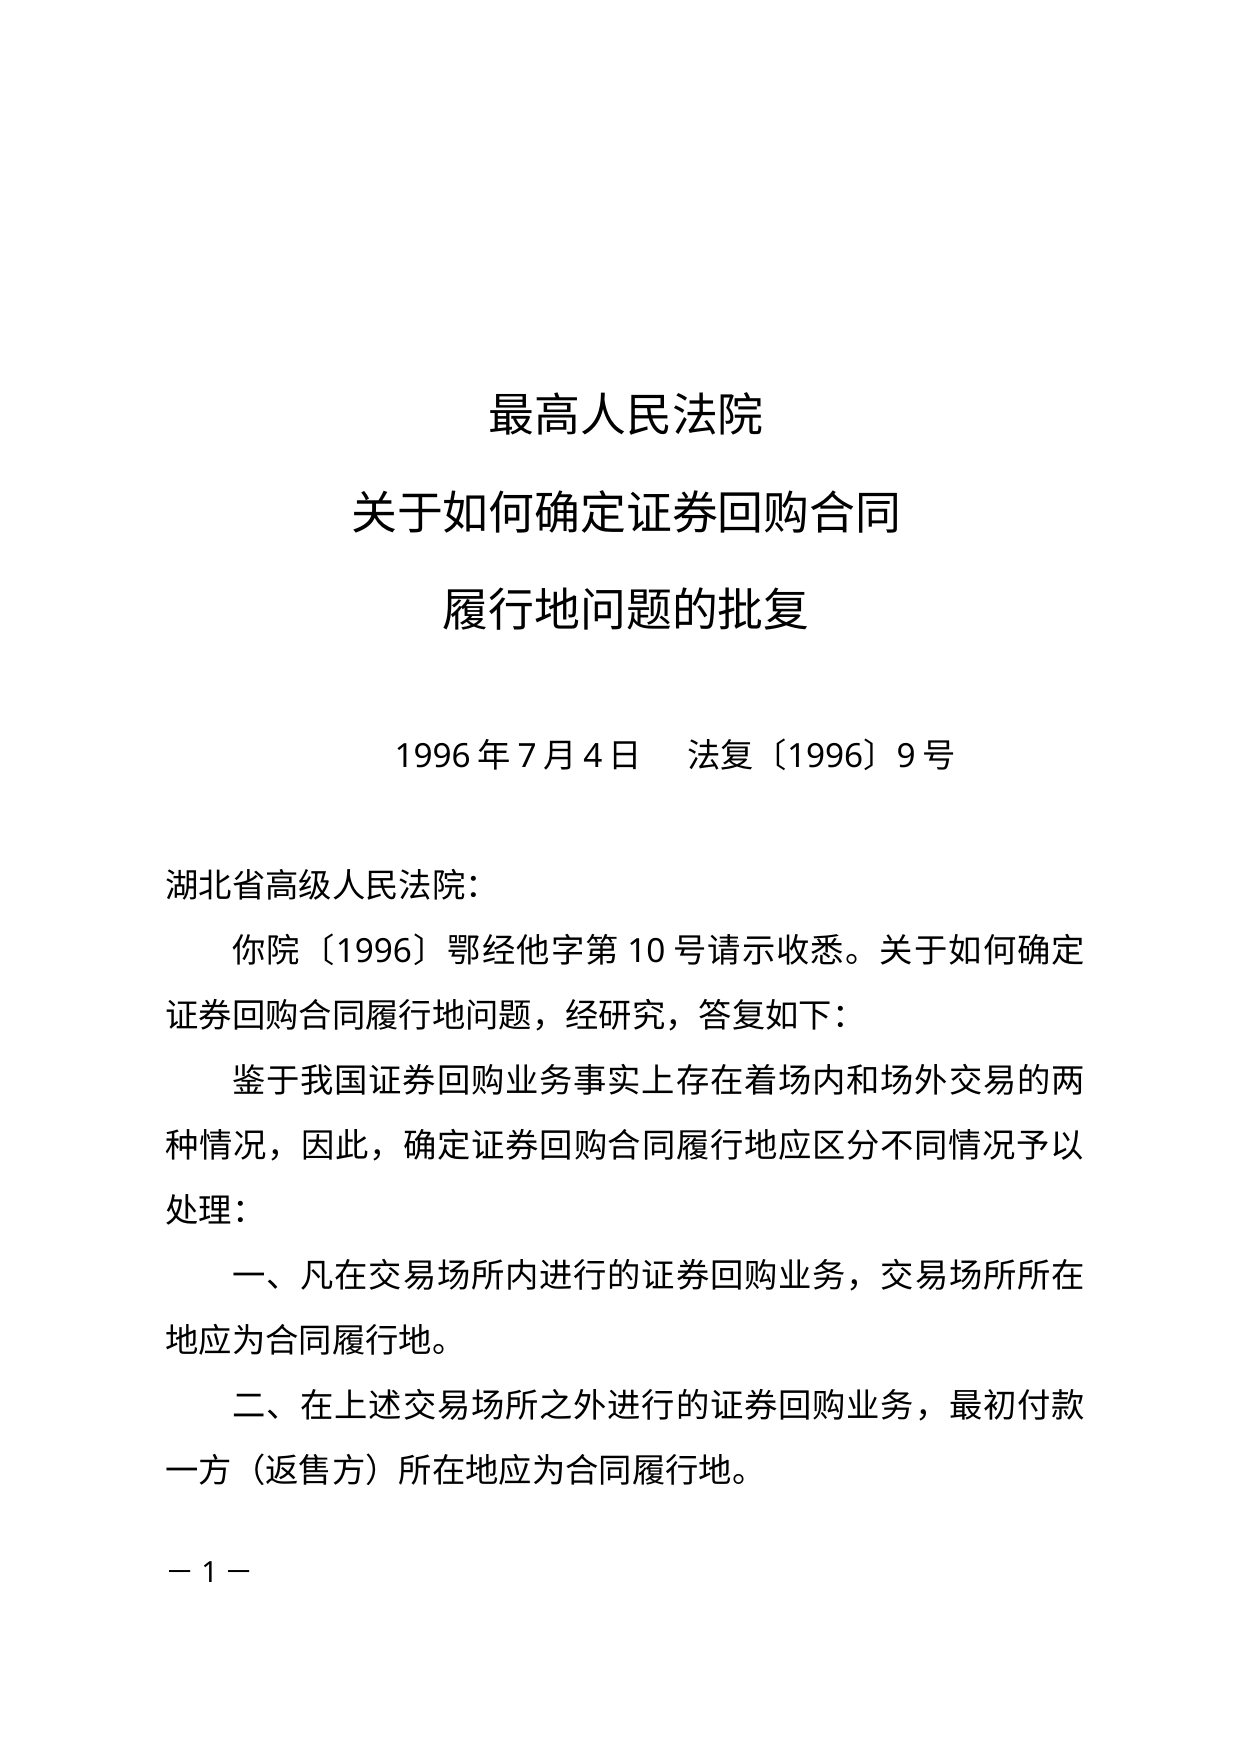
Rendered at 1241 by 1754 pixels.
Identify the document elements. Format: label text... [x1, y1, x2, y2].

text 履行地问题的批复 [165, 558, 1087, 655]
text 最高人民法院 [165, 363, 1087, 460]
text 关于如何确定证券回购合同 [165, 460, 1087, 558]
text 鉴于我国证券回购业务事实上存在着场内和场外交易的两种情况，因此，确定证券回购合同履行地应区分不同情况予以处理： [165, 1045, 1087, 1240]
text 1996年7月4日 法复〔1996〕9号 [165, 720, 955, 785]
text 你院〔1996〕鄂经他字第10号请示收悉。关于如何确定证券回购合同履行地问题，经研究，答复如下： [165, 915, 1087, 1045]
text 湖北省高级人民法院： [165, 850, 1087, 915]
text 二、在上述交易场所之外进行的证券回购业务，最初付款一方（返售方）所在地应为合同履行地。 [165, 1370, 1087, 1500]
text 一、凡在交易场所内进行的证券回购业务，交易场所所在地应为合同履行地。 [165, 1240, 1087, 1370]
